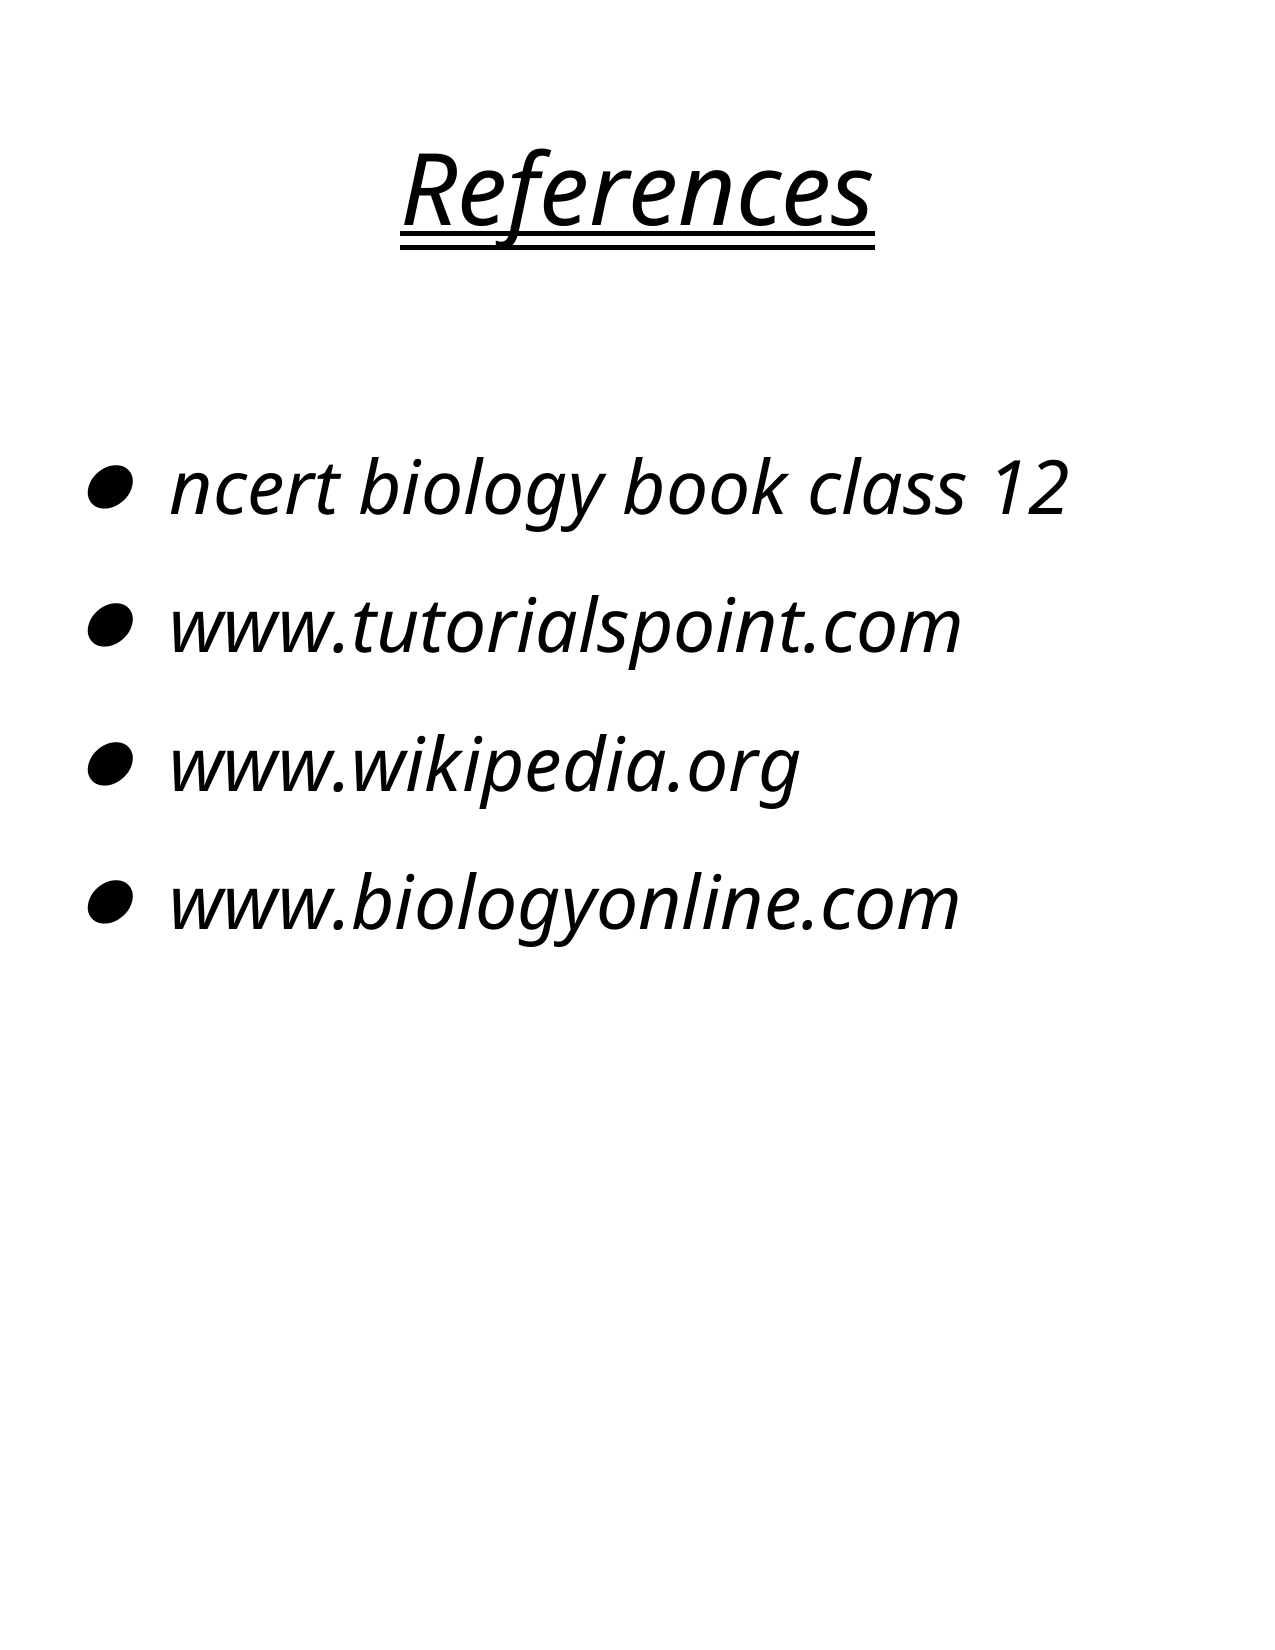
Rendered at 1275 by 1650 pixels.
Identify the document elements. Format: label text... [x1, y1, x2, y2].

text www.wikipedia.org [75, 711, 1200, 813]
text ncert biology book class 12 [75, 434, 1200, 536]
text www.tutorialspoint.com [75, 573, 1200, 675]
text References [75, 118, 1200, 255]
text www.biologyonline.com [75, 849, 1200, 951]
